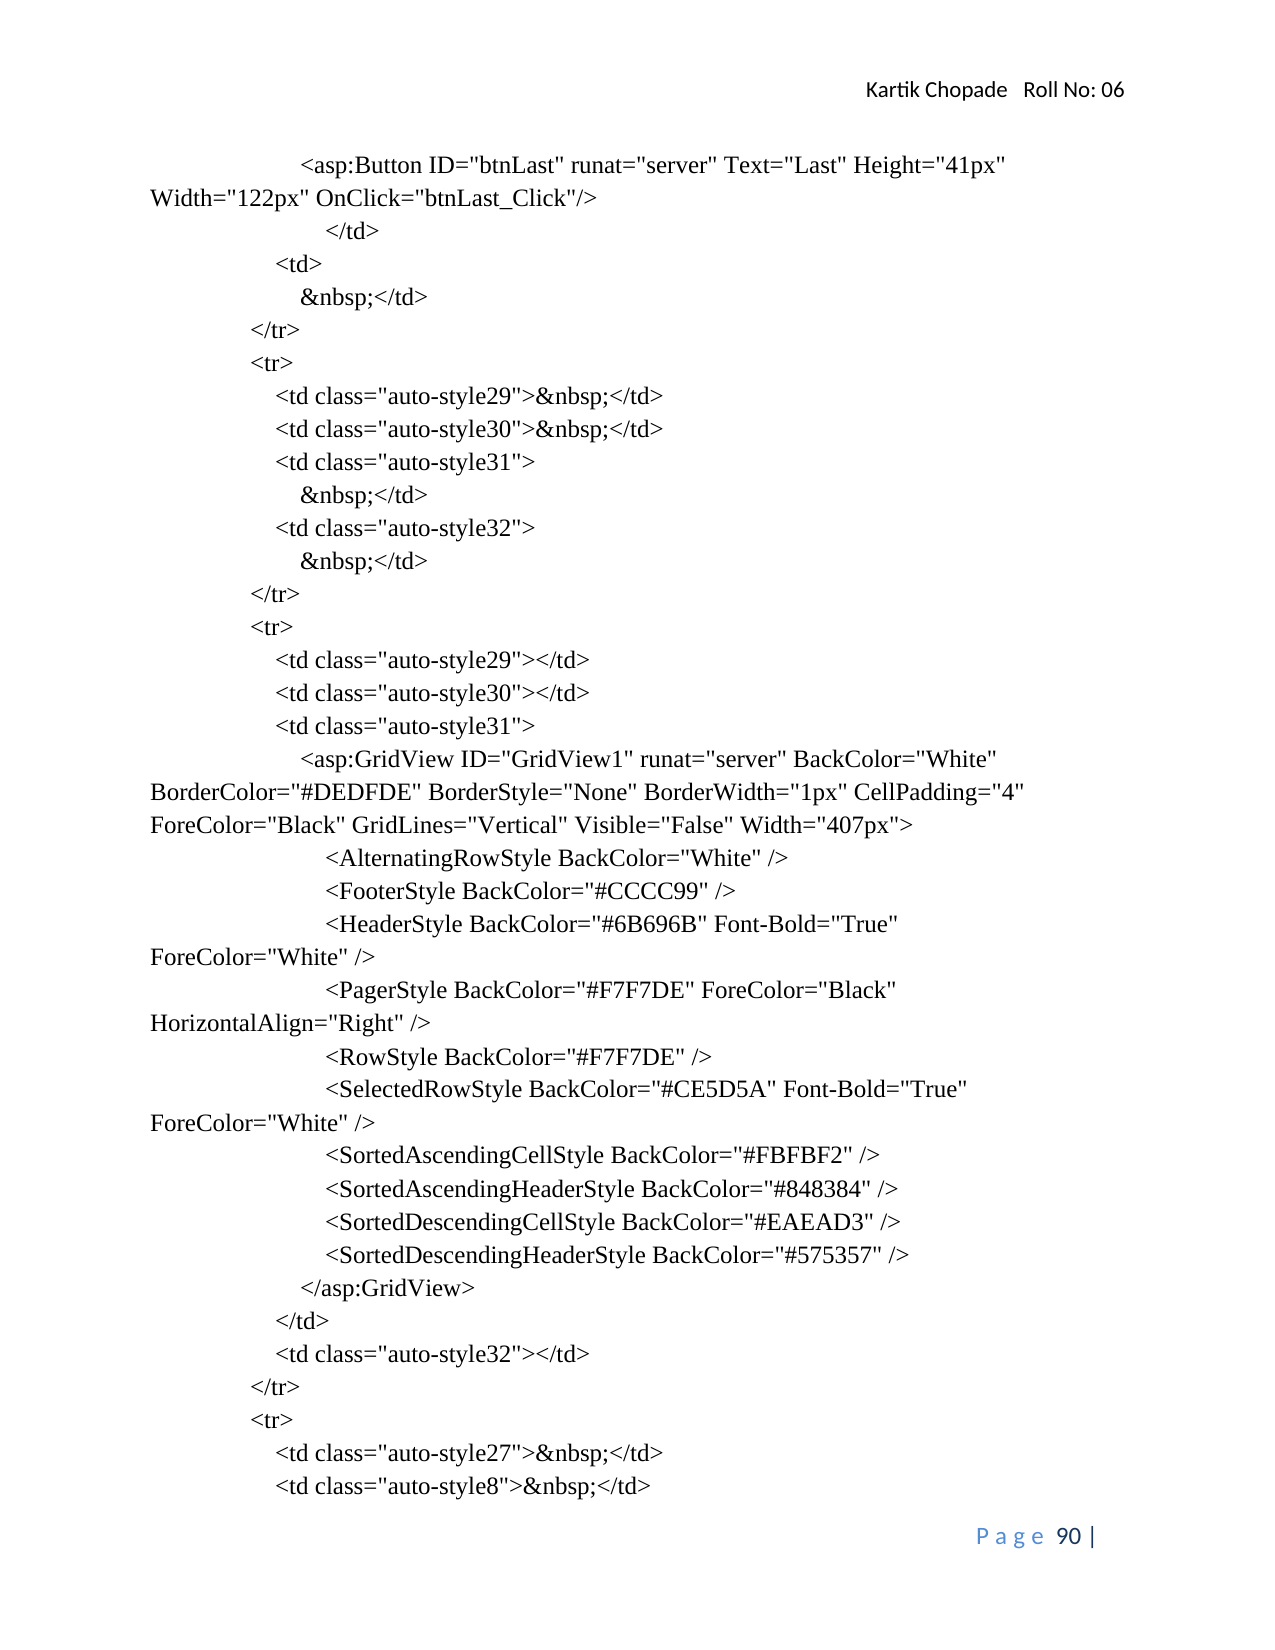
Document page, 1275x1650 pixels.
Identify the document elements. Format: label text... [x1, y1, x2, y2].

text <td class="auto-style29"></td> [150, 645, 1125, 674]
text </td> [150, 1306, 1125, 1334]
text <SelectedRowStyle BackColor="#CE5D5A" Font-Bold="True" ForeColor="White" /> [150, 1074, 1125, 1136]
text <HeaderStyle BackColor="#6B696B" Font-Bold="True" ForeColor="White" /> [150, 909, 1125, 971]
text &nbsp;</td> [150, 546, 1125, 575]
text <FooterStyle BackColor="#CCCC99" /> [150, 876, 1125, 905]
text <tr> [150, 348, 1125, 377]
text <td class="auto-style31"> [150, 447, 1125, 476]
text <td class="auto-style8">&nbsp;</td> [150, 1471, 1125, 1499]
text &nbsp;</td> [150, 282, 1125, 311]
text &nbsp;</td> [150, 480, 1125, 509]
text <td class="auto-style30"></td> [150, 678, 1125, 707]
text <SortedAscendingHeaderStyle BackColor="#848384" /> [150, 1174, 1125, 1202]
text <td class="auto-style32"> [150, 513, 1125, 542]
text <asp:GridView ID="GridView1" runat="server" BackColor="White" BorderColor="#DEDFDE" BorderStyle="None" BorderWidth="1px" CellPadding="4" ForeColor="Black" GridLines="Vertical" Visible="False" Width="407px"> [150, 744, 1125, 839]
text <td class="auto-style29">&nbsp;</td> [150, 381, 1125, 410]
text <td class="auto-style27">&nbsp;</td> [150, 1438, 1125, 1467]
text <td> [150, 249, 1125, 278]
text </tr> [150, 315, 1125, 344]
text <AlternatingRowStyle BackColor="White" /> [150, 843, 1125, 872]
text <SortedDescendingHeaderStyle BackColor="#575357" /> [150, 1240, 1125, 1268]
text <td class="auto-style30">&nbsp;</td> [150, 414, 1125, 443]
text <td class="auto-style31"> [150, 711, 1125, 740]
text </tr> [150, 579, 1125, 608]
text <asp:Button ID="btnLast" runat="server" Text="Last" Height="41px" Width="122px" OnClick="btnLast_Click"/> [150, 150, 1125, 212]
text <tr> [150, 612, 1125, 641]
text </td> [150, 216, 1125, 245]
text <SortedDescendingCellStyle BackColor="#EAEAD3" /> [150, 1207, 1125, 1235]
text <PagerStyle BackColor="#F7F7DE" ForeColor="Black" HorizontalAlign="Right" /> [150, 976, 1125, 1037]
text <td class="auto-style32"></td> [150, 1339, 1125, 1367]
text </tr> [150, 1372, 1125, 1401]
text <SortedAscendingCellStyle BackColor="#FBFBF2" /> [150, 1141, 1125, 1169]
text <RowStyle BackColor="#F7F7DE" /> [150, 1042, 1125, 1070]
text </asp:GridView> [150, 1273, 1125, 1301]
text <tr> [150, 1405, 1125, 1433]
